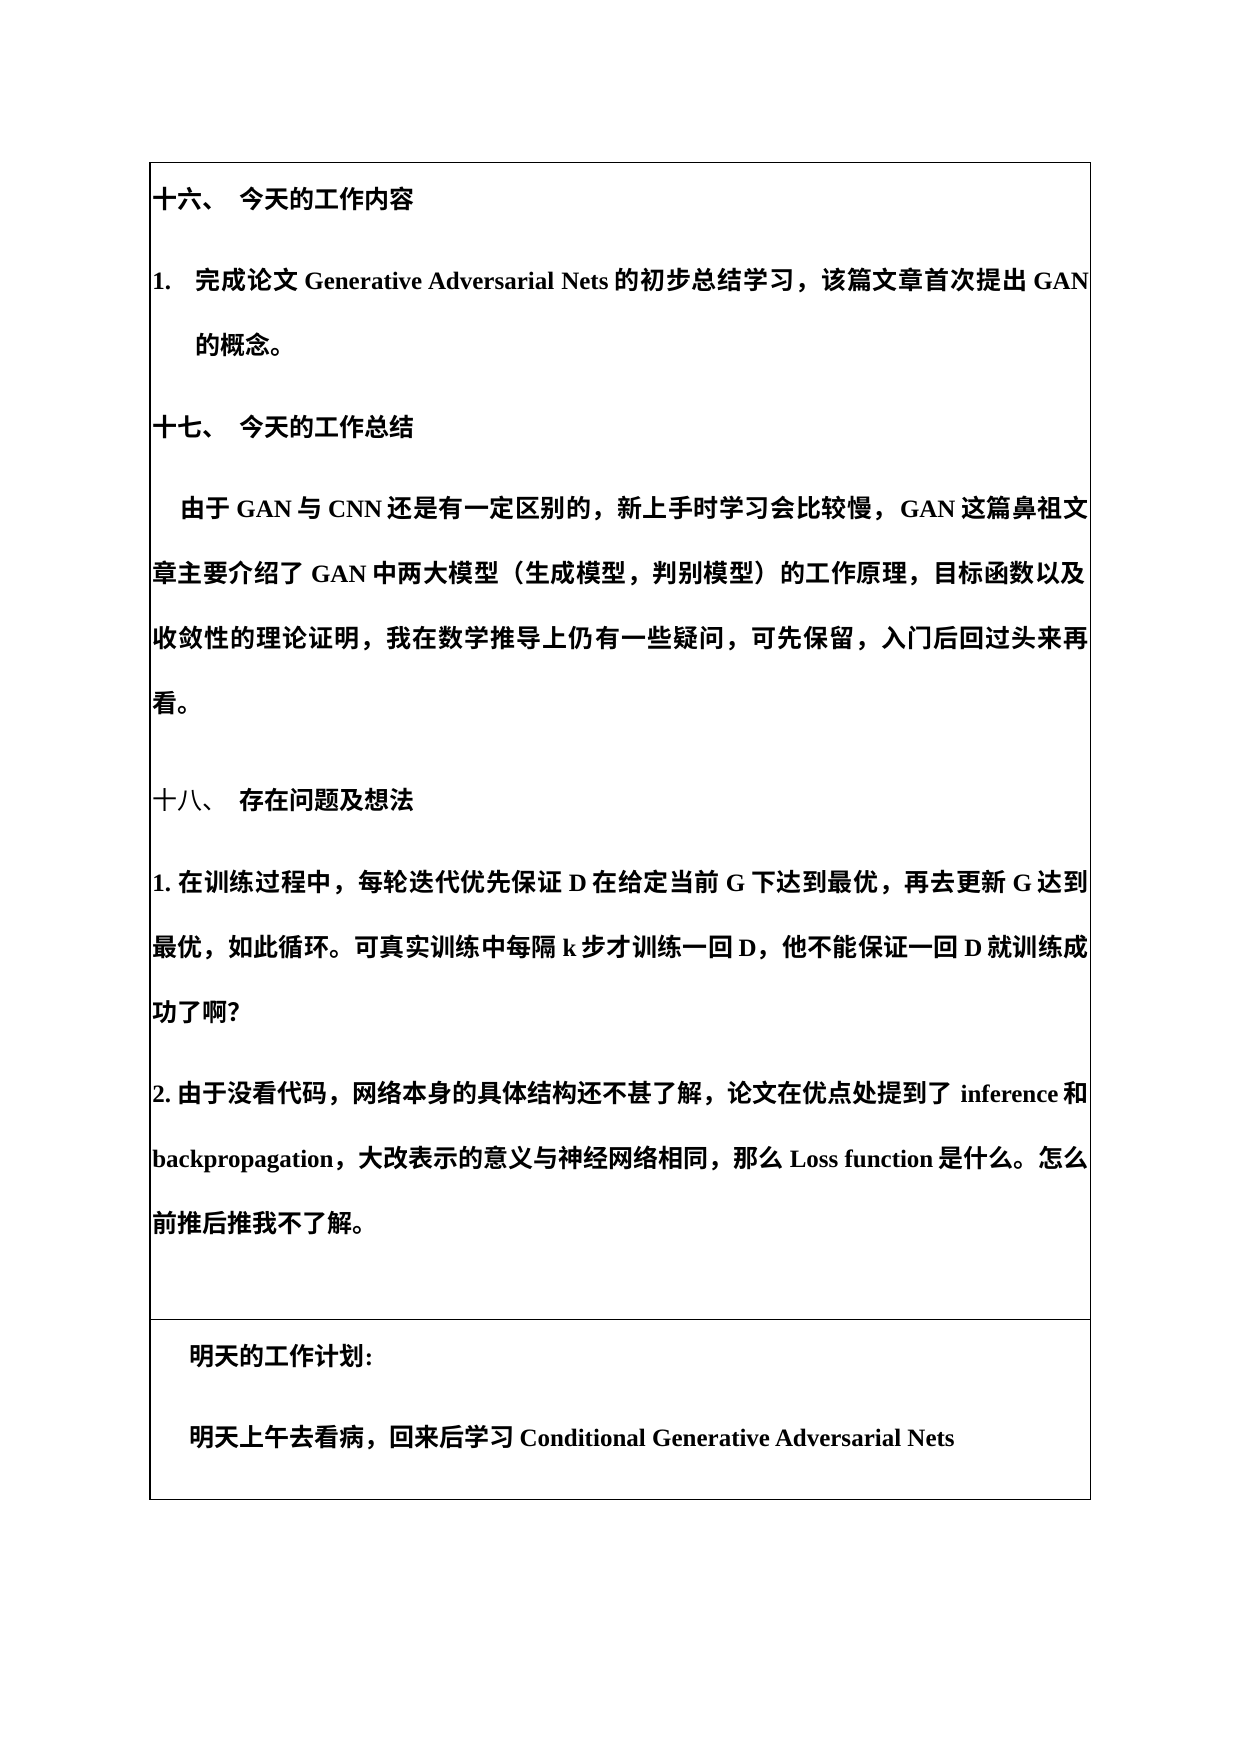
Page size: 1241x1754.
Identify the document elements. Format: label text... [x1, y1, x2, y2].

table_cell 明天的工作计划: 明天上午去看病，回来后学习Conditional Generative Adversarial Nets [151, 1320, 1090, 1499]
table_cell 今天的工作内容 完成论文Generative Adversarial Nets的初步总结学习，该篇文章首次提出GAN的概念。 今天的工作总结 由于GAN与CNN还是有一定区别的，新上手时学习会比较慢，GAN这篇鼻祖文章主要介绍了GAN中两大模型（生成模型，判别模型）的工作原理，目标函数以及收敛性的理论证明，我在数学推导上仍有一些疑问，可先保留，入门后回过头来再看。 存在问题及想法 1. 在训练过程中，每轮迭代优先保证D在给定当前G下达到最优，再去更新G达到最优，如此循环。可真实训练中每隔k步才训练一回D，他不能保证一回D就训练成功了啊？ 2. 由于没看代码，网络本身的具体结构还不甚了解，论文在优点处提到了inference和backpropagation，大改表示的意义与神经网络相同，那么Loss function是什么。怎么前推后推我不了解。 [151, 163, 1090, 1319]
